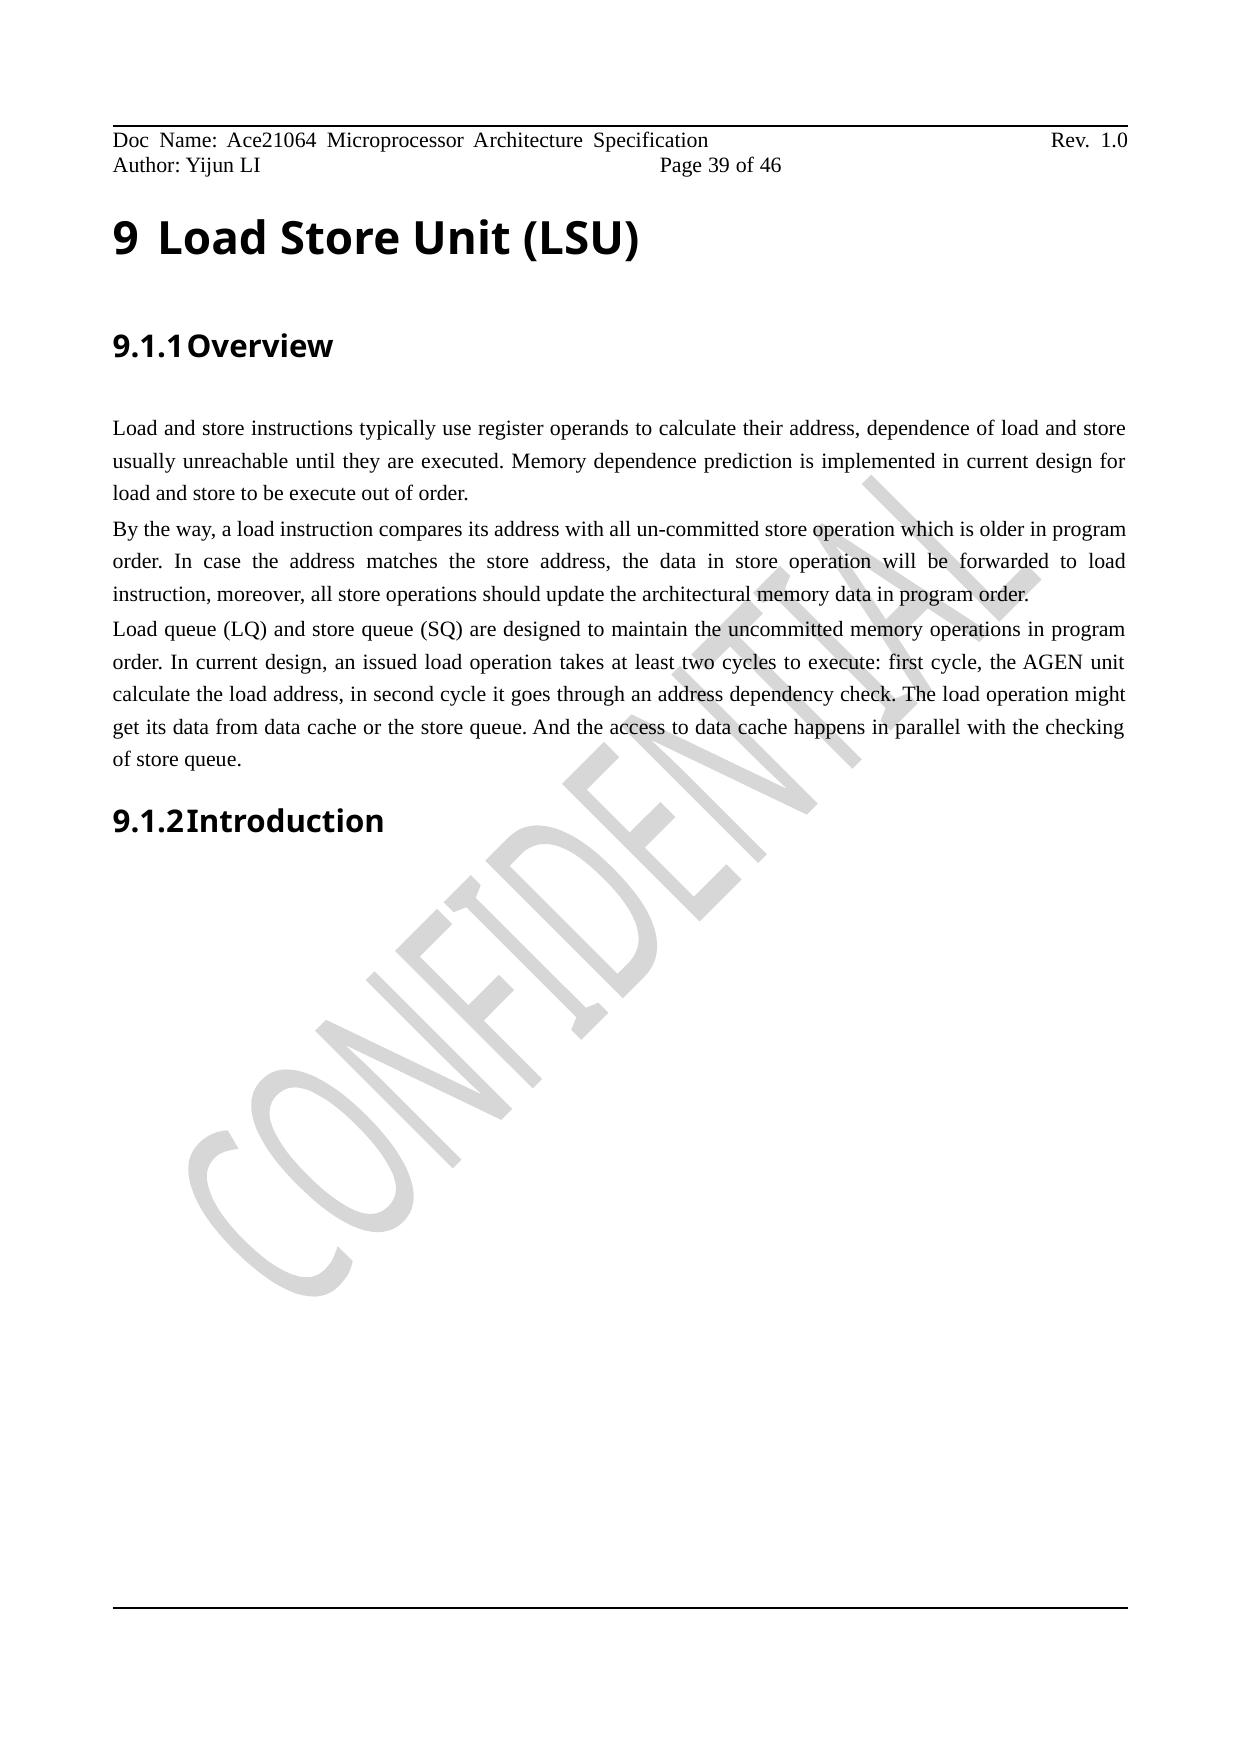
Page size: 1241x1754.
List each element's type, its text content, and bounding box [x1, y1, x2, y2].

subtitle Overview [112, 313, 1128, 378]
subtitle Introduction [112, 788, 1128, 853]
text By the way, a load instruction compares its address with all un-committed store operation which is older in program order. In case the address matches the store address, the data in store operation will be forwarded to load instruction, moreover, all store operations should update the architectural memory data in program order. [112, 512, 1128, 610]
text Load and store instructions typically use register operands to calculate their address, dependence of load and store usually unreachable until they are executed. Memory dependence prediction is implemented in current design for load and store to be execute out of order. [112, 412, 1128, 509]
text Load queue (LQ) and store queue (SQ) are designed to maintain the uncommitted memory operations in program order. In current design, an issued load operation takes at least two cycles to execute: first cycle, the AGEN unit calculate the load address, in second cycle it goes through an address dependency check. The load operation might get its data from data cache or the store queue. And the access to data cache happens in parallel with the checking of store queue. [112, 613, 1128, 775]
subtitle Load Store Unit (LSU) [112, 204, 1128, 269]
